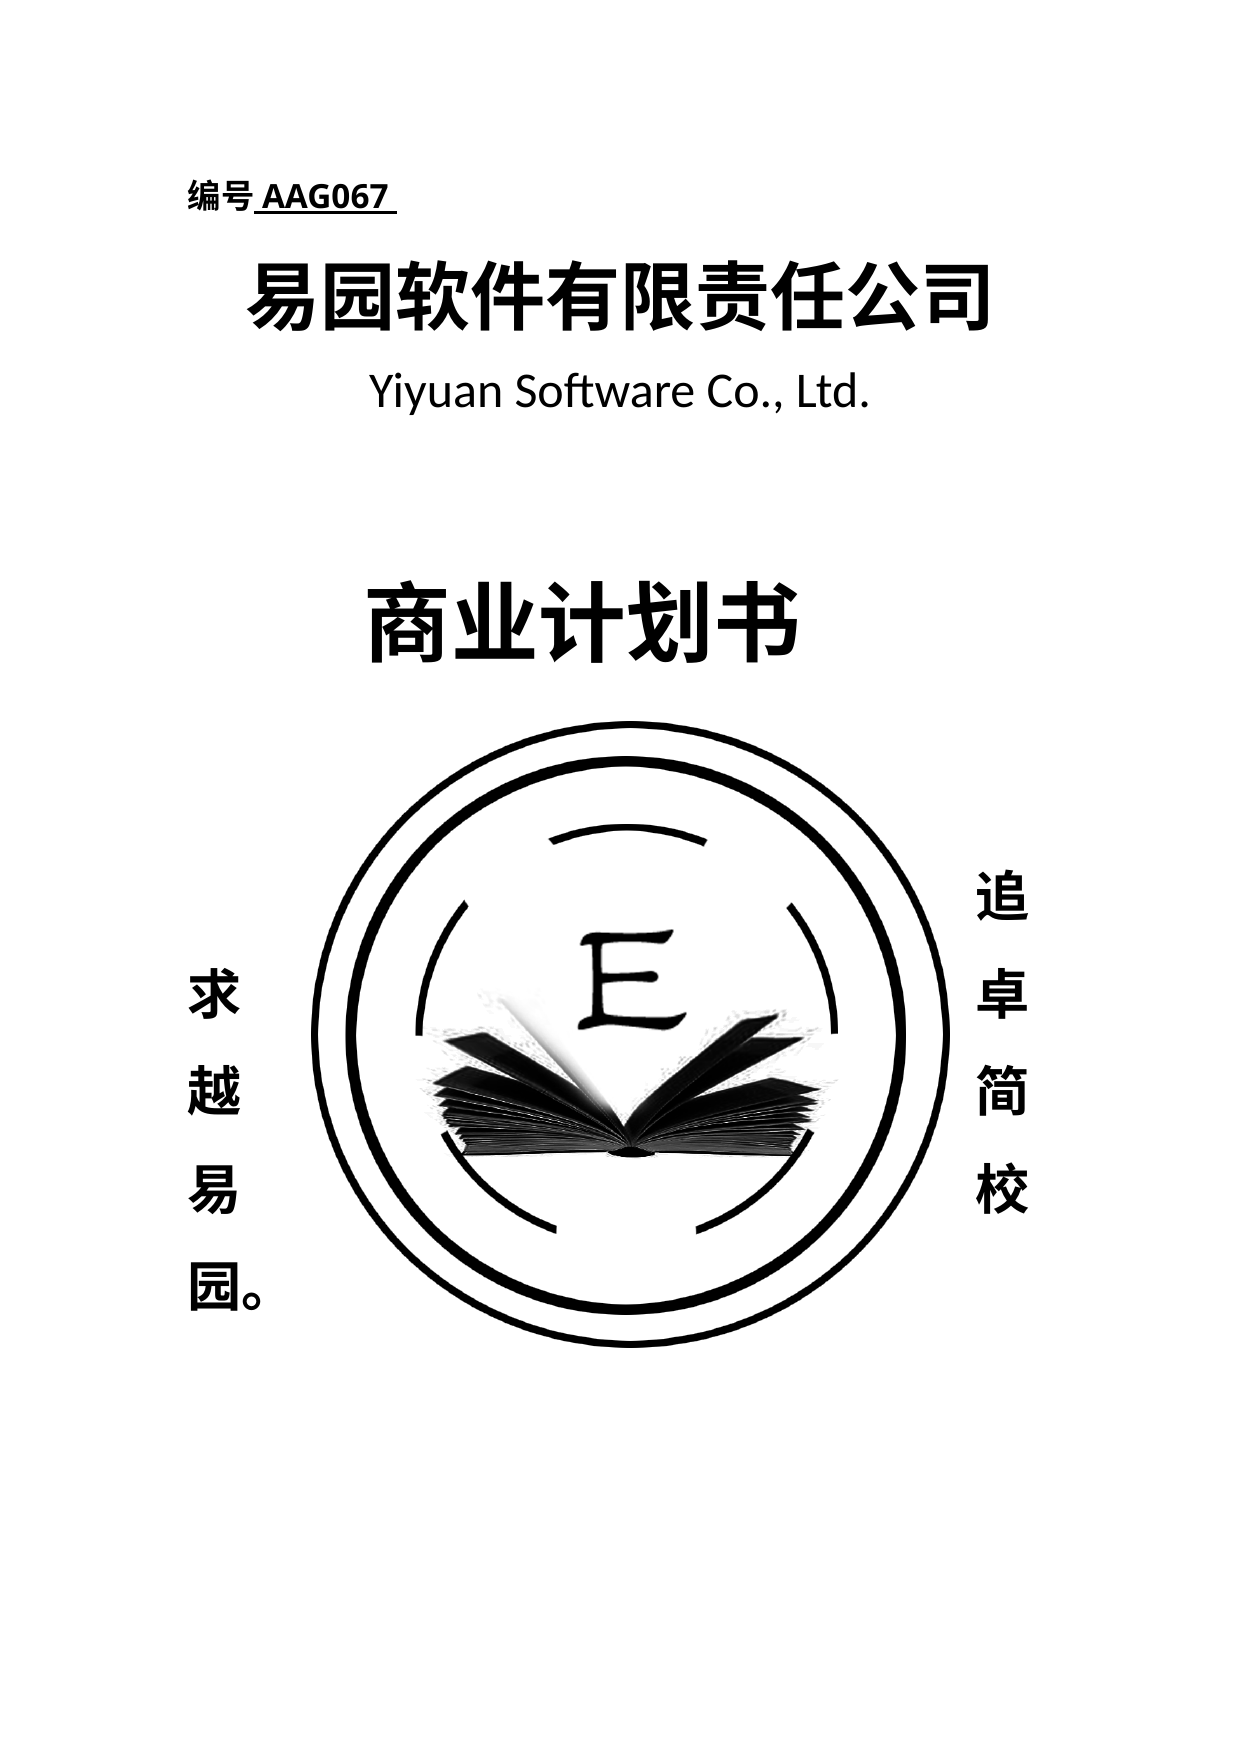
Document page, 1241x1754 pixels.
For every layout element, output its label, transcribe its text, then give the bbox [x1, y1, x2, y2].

text 易园软件有限责任公司Yiyuan Software Co., Ltd. [187, 227, 1053, 422]
picture [275, 686, 976, 1383]
text 编号 AAG067 [187, 162, 1053, 227]
text 追求卓越，简易校园。 [187, 844, 275, 1332]
text 商业计划书 [187, 552, 1053, 682]
text 追求卓越，简易校园。 [976, 844, 1053, 1332]
